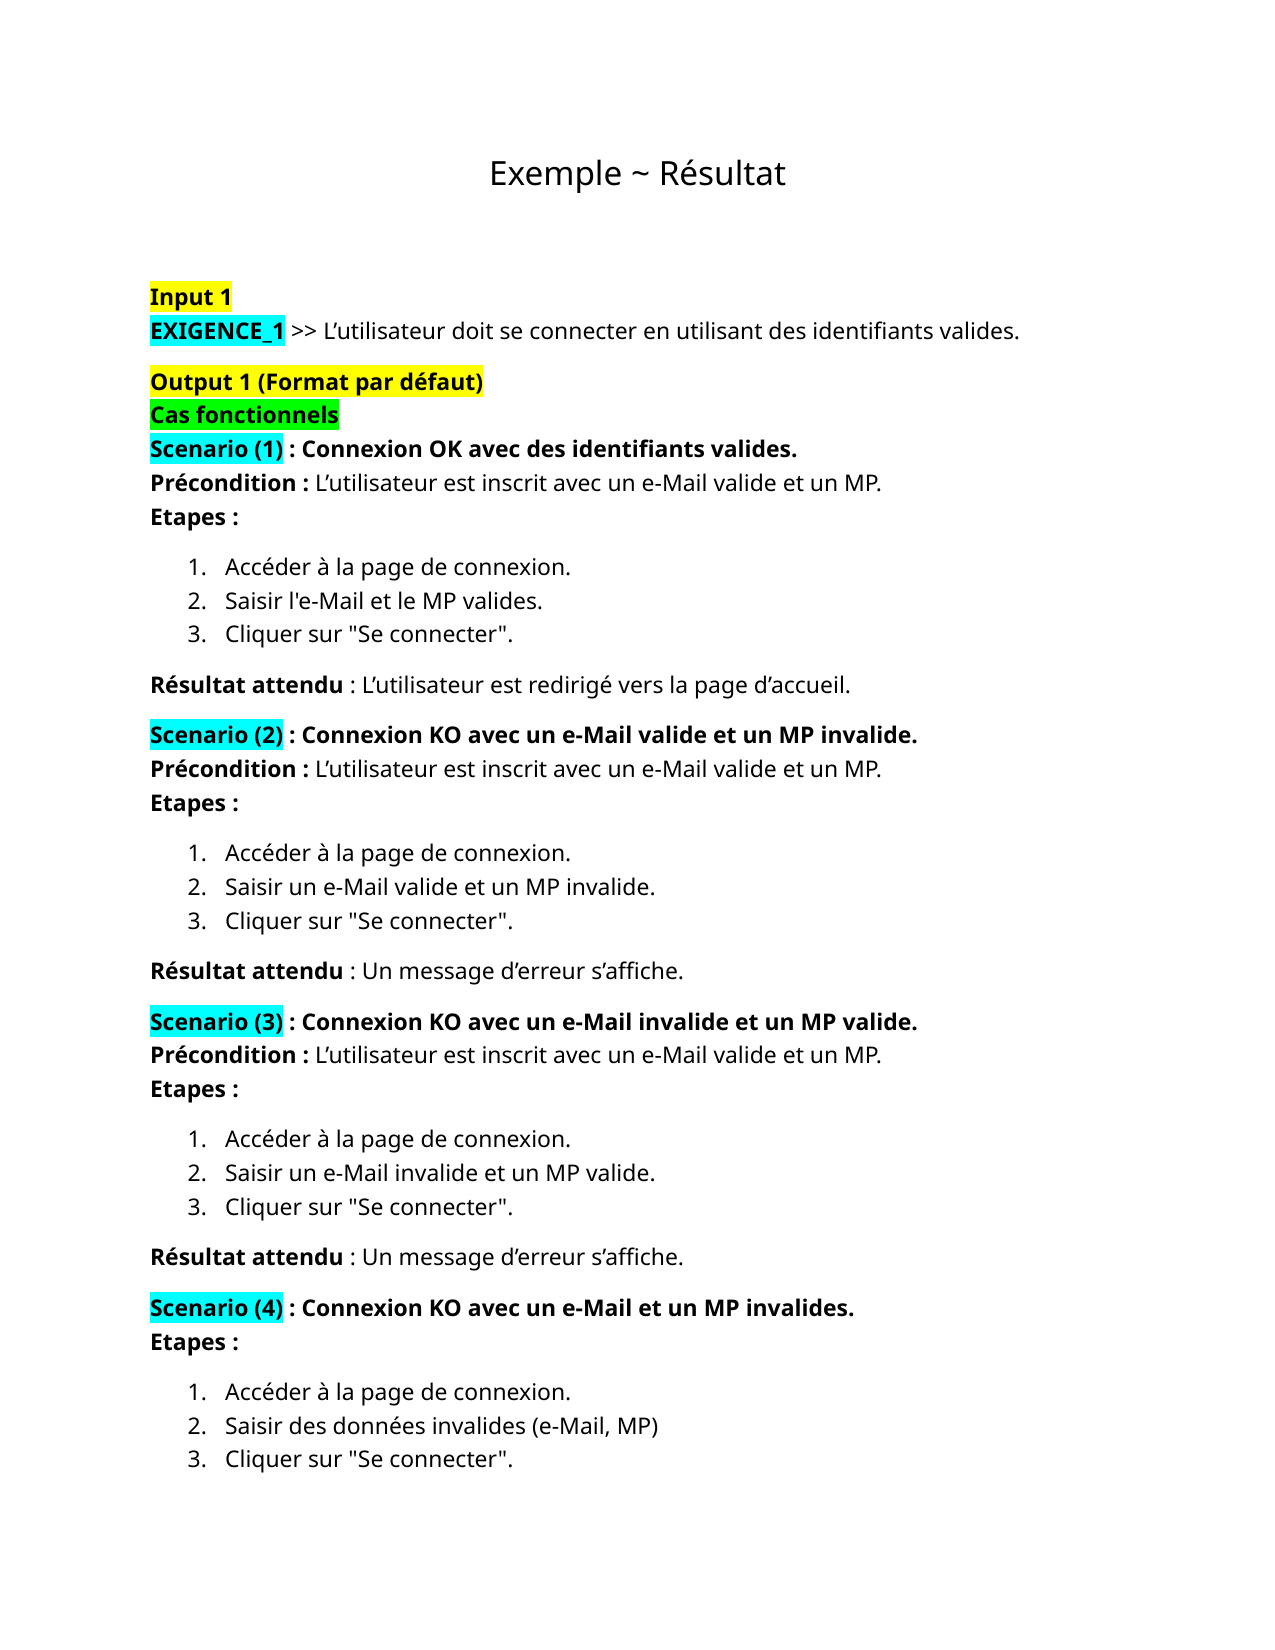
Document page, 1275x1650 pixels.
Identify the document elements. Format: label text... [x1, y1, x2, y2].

list Saisir un e-Mail valide et un MP invalide. [187, 871, 1125, 902]
list Accéder à la page de connexion. [187, 1123, 1125, 1154]
list Cliquer sur "Se connecter". [187, 904, 1125, 936]
text Scenario (2) : Connexion KO avec un e-Mail valide et un MP invalide. Précondition : L’utilisateur est inscrit avec un e-Mail valide et un MP. Etapes : [150, 719, 1125, 818]
text Input 1 EXIGENCE_1 >> L’utilisateur doit se connecter en utilisant des identifiants valides. [150, 281, 1125, 346]
list Cliquer sur "Se connecter". [187, 618, 1125, 649]
text Output 1 (Format par défaut) Cas fonctionnels Scenario (1) : Connexion OK avec des identifiants valides. Précondition : L’utilisateur est inscrit avec un e-Mail valide et un MP. Etapes : [150, 365, 1125, 532]
text Résultat attendu : L’utilisateur est redirigé vers la page d’accueil. [150, 669, 1125, 700]
text Exemple ~ Résultat [150, 150, 1125, 195]
list Saisir des données invalides (e-Mail, MP) [187, 1409, 1125, 1441]
list Cliquer sur "Se connecter". [187, 1443, 1125, 1474]
text Résultat attendu : Un message d’erreur s’affiche. [150, 955, 1125, 986]
list Accéder à la page de connexion. [187, 1376, 1125, 1407]
text Scenario (4) : Connexion KO avec un e-Mail et un MP invalides. Etapes : [150, 1292, 1125, 1357]
list Cliquer sur "Se connecter". [187, 1191, 1125, 1222]
text Scenario (3) : Connexion KO avec un e-Mail invalide et un MP valide. Précondition : L’utilisateur est inscrit avec un e-Mail valide et un MP. Etapes : [150, 1005, 1125, 1104]
list Accéder à la page de connexion. [187, 551, 1125, 582]
list Saisir un e-Mail invalide et un MP valide. [187, 1157, 1125, 1188]
list Saisir l'e-Mail et le MP valides. [187, 584, 1125, 616]
text Résultat attendu : Un message d’erreur s’affiche. [150, 1241, 1125, 1272]
list Accéder à la page de connexion. [187, 837, 1125, 868]
